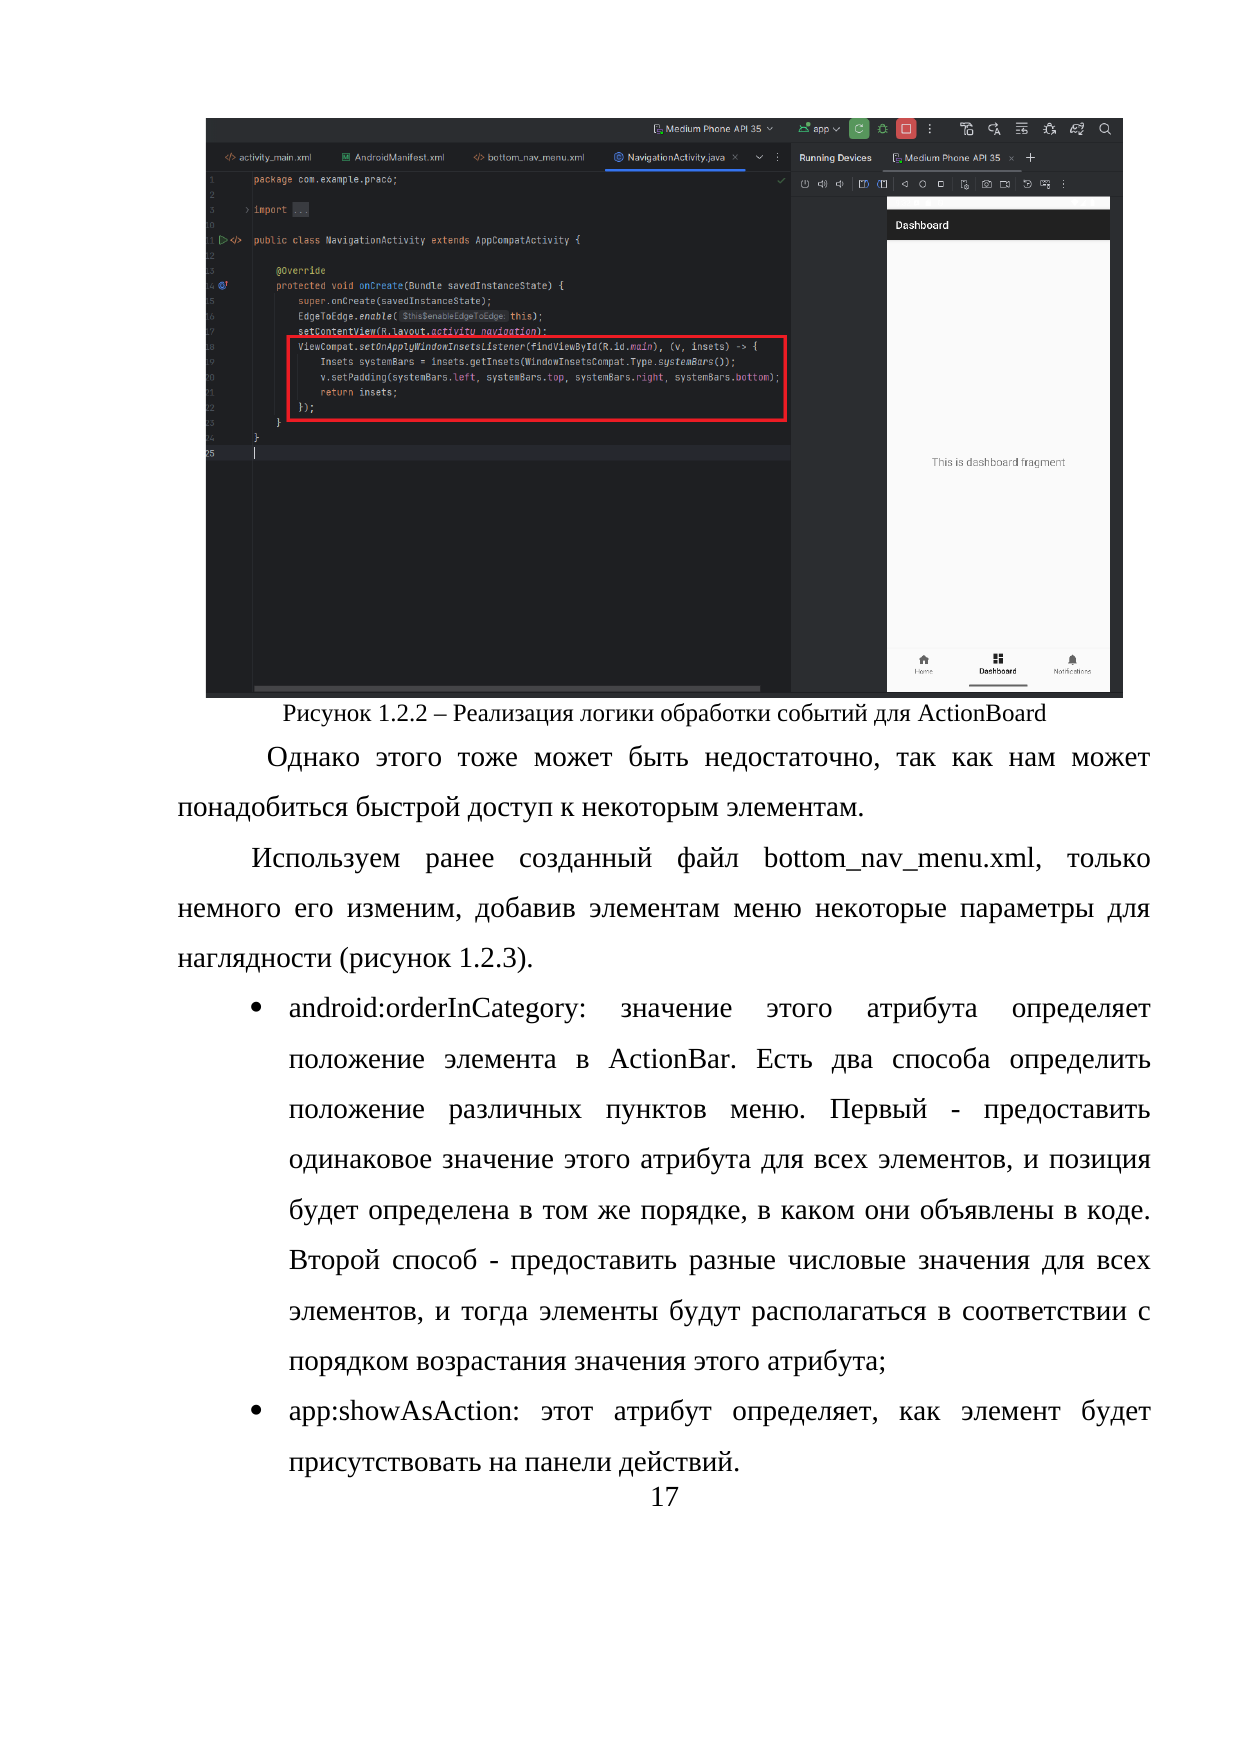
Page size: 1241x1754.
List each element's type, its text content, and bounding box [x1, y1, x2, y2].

text Используем ранее созданный файл bottom_nav_menu.xml, только немного его изменим, добавив элементам меню некоторые параметры для наглядности (рисунок 1.2.3). [177, 840, 1152, 974]
title android:orderInCategory: значение этого атрибута определяет положение элемента в ActionBar. Есть два способа определить положение различных пунктов меню. Первый - предоставить одинаковое значение этого атрибута для всех элементов, и позиция будет определена в том же порядке, в каком они объявлены в коде. Второй способ - предоставить разные числовые значения для всех элементов, и тогда элементы будут располагаться в соответствии с порядком возрастания значения этого атрибута; [251, 991, 1152, 1376]
picture [205, 118, 1123, 698]
text Однако этого тоже может быть недостаточно, так как нам может понадобиться быстрой доступ к некоторым элементам. [177, 739, 1152, 823]
title app:showAsAction: этот атрибут определяет, как элемент будет присутствовать на панели действий. [251, 1393, 1152, 1477]
